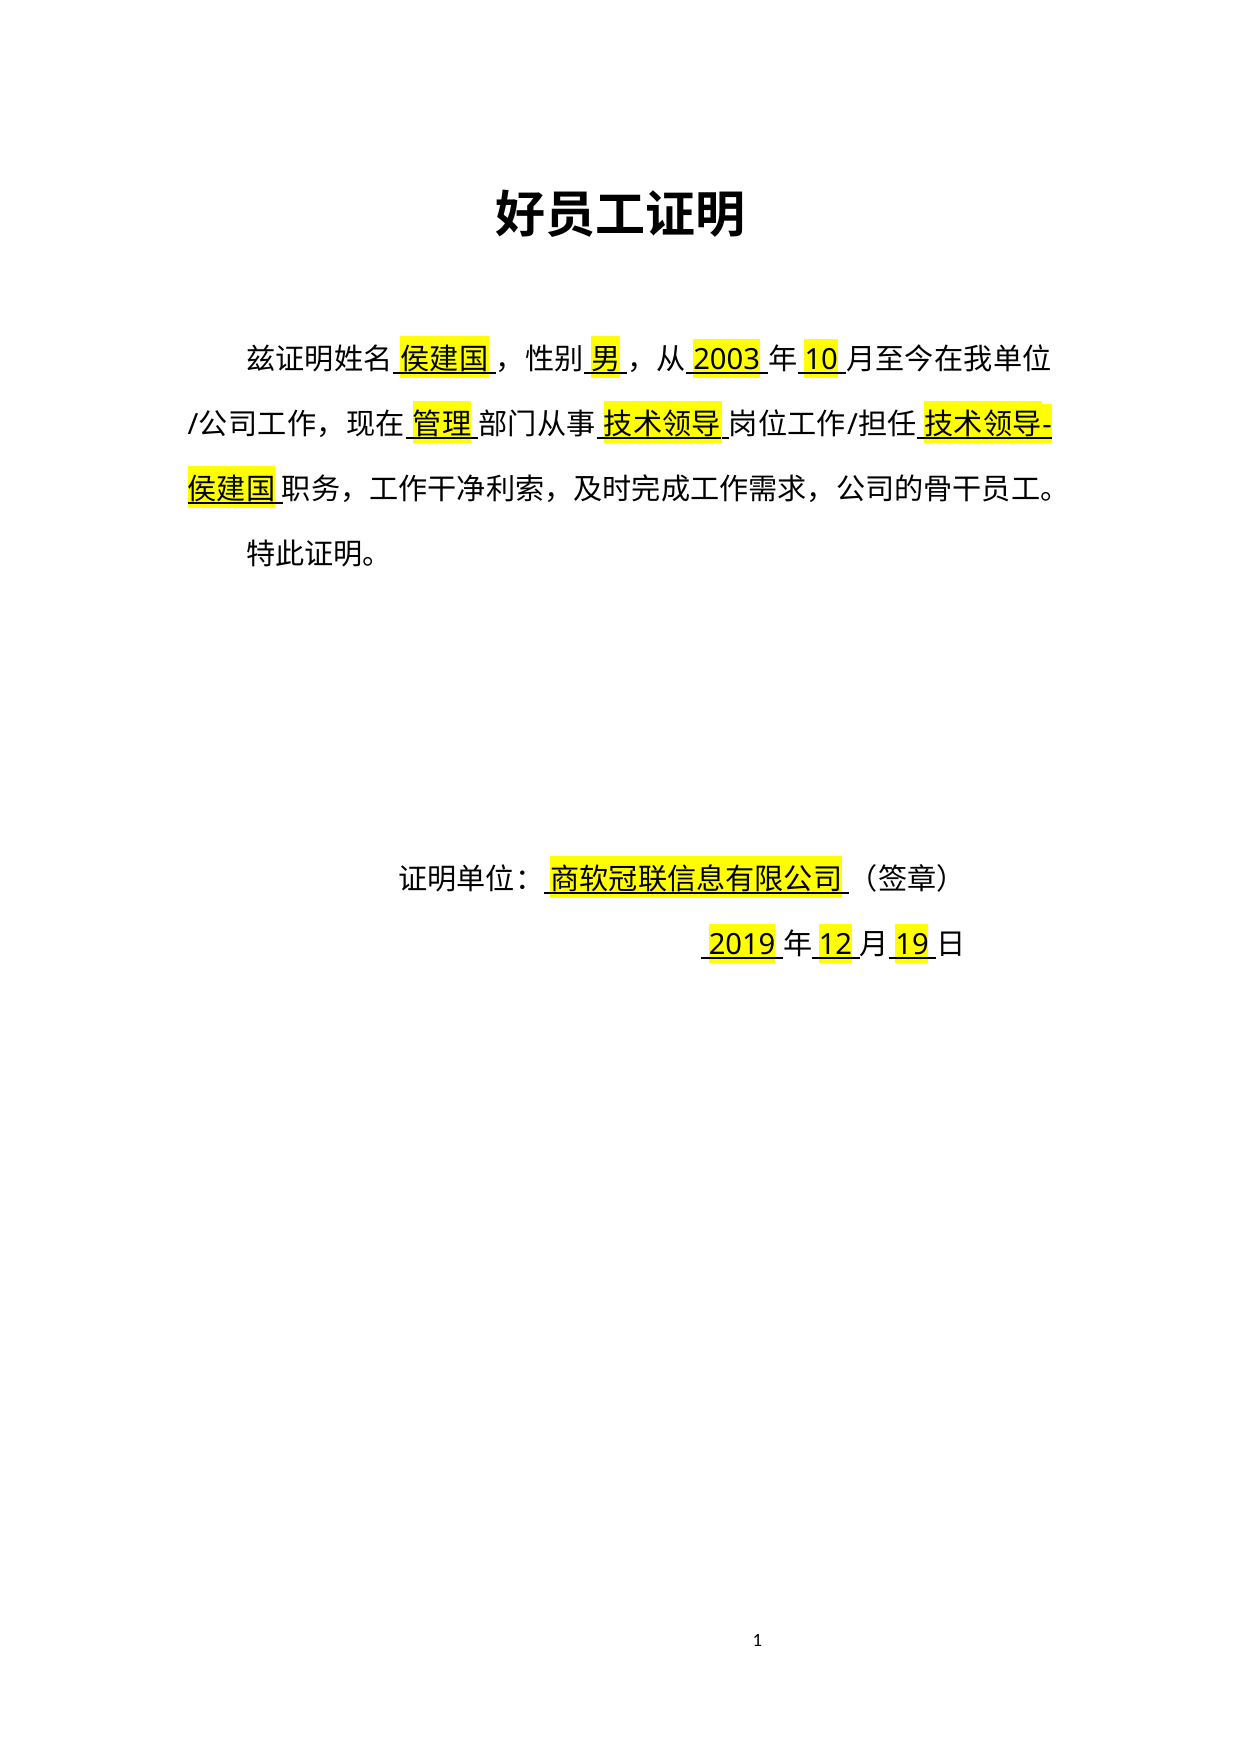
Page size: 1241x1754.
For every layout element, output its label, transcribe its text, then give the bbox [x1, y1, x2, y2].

text 特此证明。 [187, 519, 1053, 584]
text 好员工证明 [187, 162, 1053, 259]
text 兹证明姓名 侯建国 ，性别 男 ，从 2003 年 10 月至今在我单位/公司工作，现在 管理 部门从事 技术领导 岗位工作/担任 技术领导-侯建国 职务，工作干净利索，及时完成工作需求，公司的骨干员工。 [187, 324, 1053, 519]
text 证明单位： 商软冠联信息有限公司 （签章） [187, 844, 965, 909]
text 2019 年 12 月 19 日 [187, 909, 965, 974]
